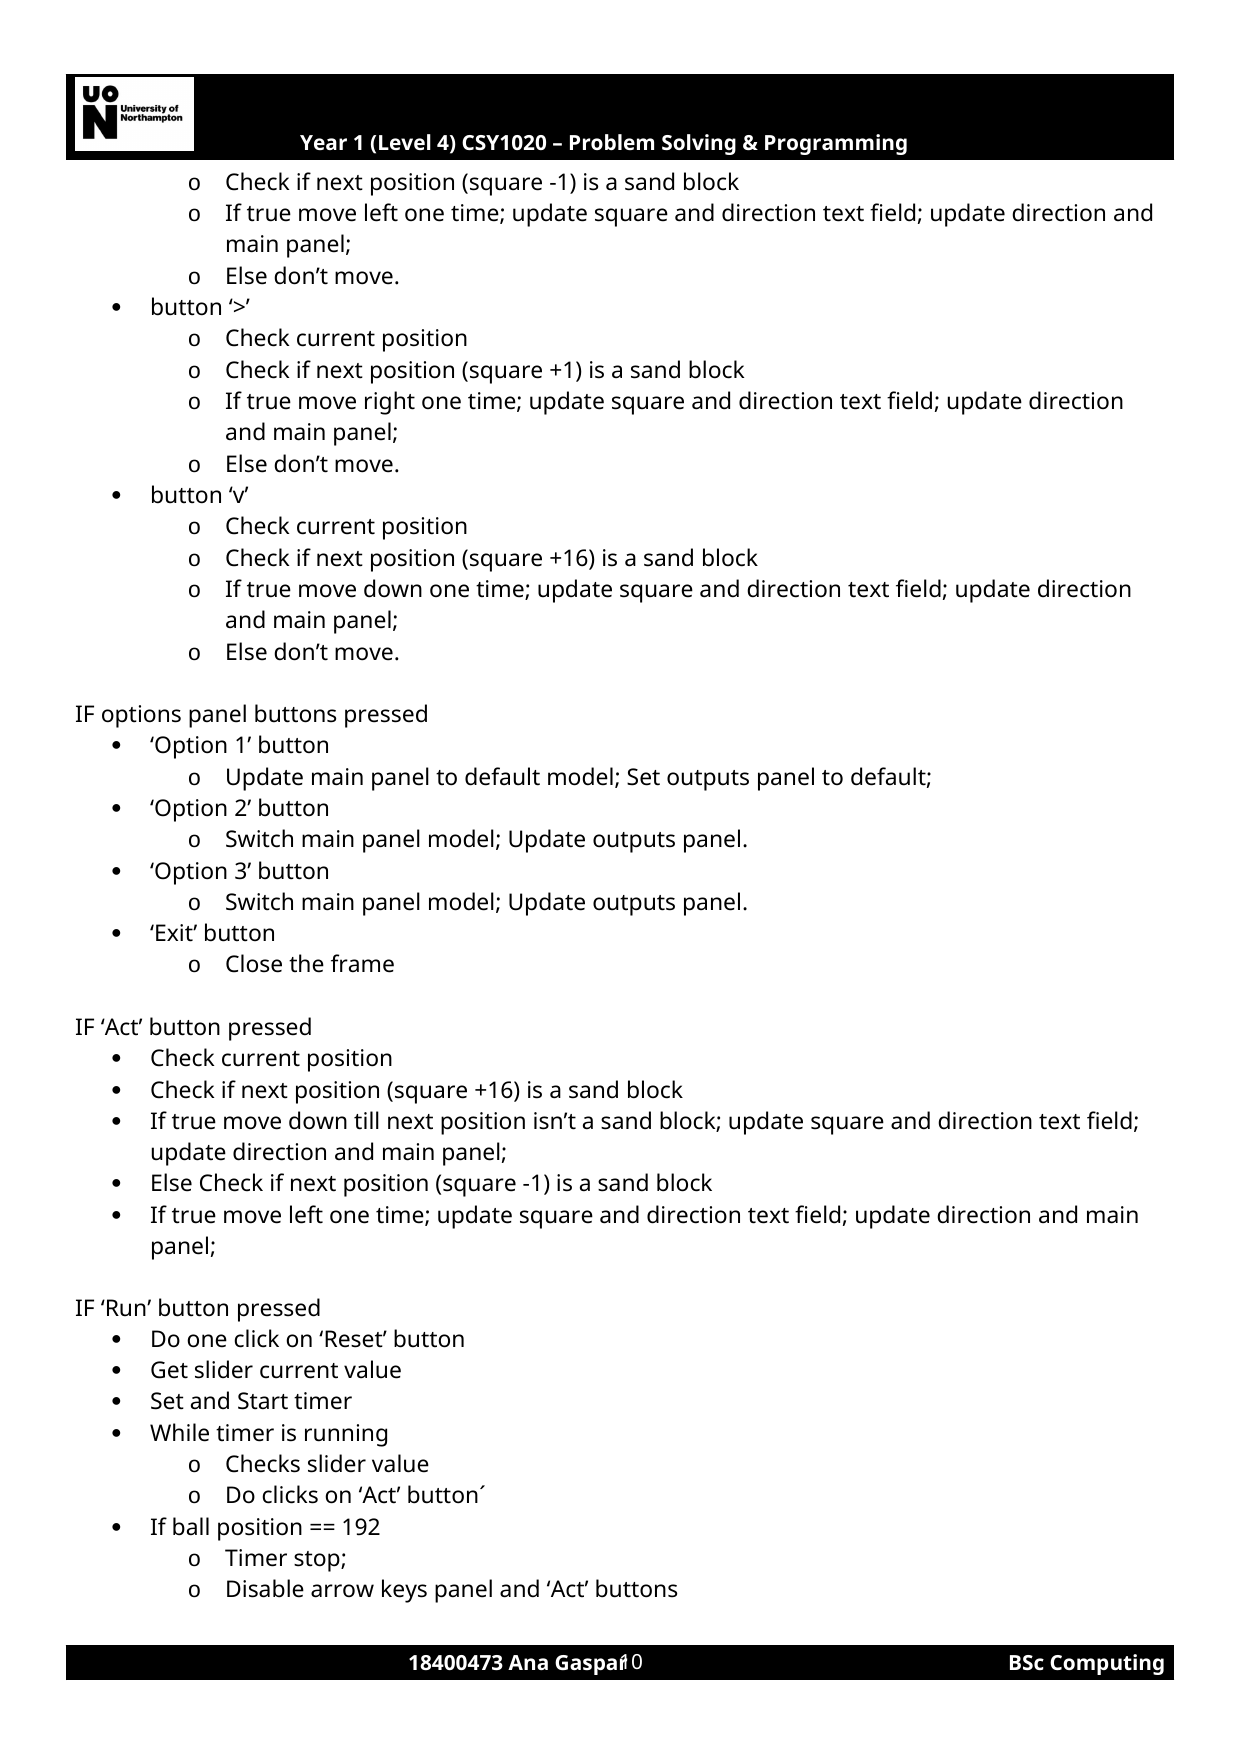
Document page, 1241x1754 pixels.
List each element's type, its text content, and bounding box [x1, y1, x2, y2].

list While timer is running [112, 1417, 1165, 1448]
list Disable arrow keys panel and ‘Act’ buttons [187, 1573, 1165, 1604]
list Checks slider value [187, 1448, 1165, 1479]
list If true move down till next position isn’t a sand block; update square and direction text field; update direction and main panel; [112, 1105, 1165, 1167]
list ‘Option 1’ button [112, 729, 1165, 761]
list ‘Option 3’ button [112, 854, 1165, 886]
list Switch main panel model; Update outputs panel. [187, 886, 1165, 917]
list If ball position == 192 [112, 1511, 1165, 1542]
text IF options panel buttons pressed [75, 698, 1165, 729]
text IF ‘Run’ button pressed [75, 1292, 1165, 1323]
list Check if next position (square +16) is a sand block [112, 1073, 1165, 1105]
list Get slider current value [112, 1354, 1165, 1385]
list ‘Exit’ button [112, 917, 1165, 948]
list Else Check if next position (square -1) is a sand block [112, 1167, 1165, 1198]
list ‘Option 2’ button [112, 792, 1165, 823]
list Close the frame [187, 948, 1165, 980]
list If true move right one time; update square and direction text field; update direction and main panel; [187, 385, 1165, 448]
text IF ‘Act’ button pressed [75, 1011, 1165, 1042]
list Do one click on ‘Reset’ button [112, 1323, 1165, 1354]
list Check if next position (square +1) is a sand block [187, 354, 1165, 385]
list If true move left one time; update square and direction text field; update direction and main panel; [112, 1198, 1165, 1261]
list Switch main panel model; Update outputs panel. [187, 823, 1165, 854]
list If true move left one time; update square and direction text field; update direction and main panel; [187, 197, 1165, 260]
list Timer stop; [187, 1542, 1165, 1573]
list Set and Start timer [112, 1385, 1165, 1417]
list Else don’t move. [187, 636, 1165, 667]
picture [75, 77, 194, 151]
list Check if next position (square -1) is a sand block [187, 166, 1165, 197]
list button ‘>’ [112, 291, 1165, 322]
list Else don’t move. [187, 260, 1165, 291]
list Check current position [187, 322, 1165, 354]
list Check current position [112, 1042, 1165, 1073]
list button ‘v’ [112, 479, 1165, 510]
list Do clicks on ‘Act’ button´ [187, 1479, 1165, 1511]
list Check if next position (square +16) is a sand block [187, 542, 1165, 573]
list Update main panel to default model; Set outputs panel to default; [187, 761, 1165, 792]
list Else don’t move. [187, 448, 1165, 479]
list If true move down one time; update square and direction text field; update direction and main panel; [187, 573, 1165, 636]
list Check current position [187, 510, 1165, 542]
